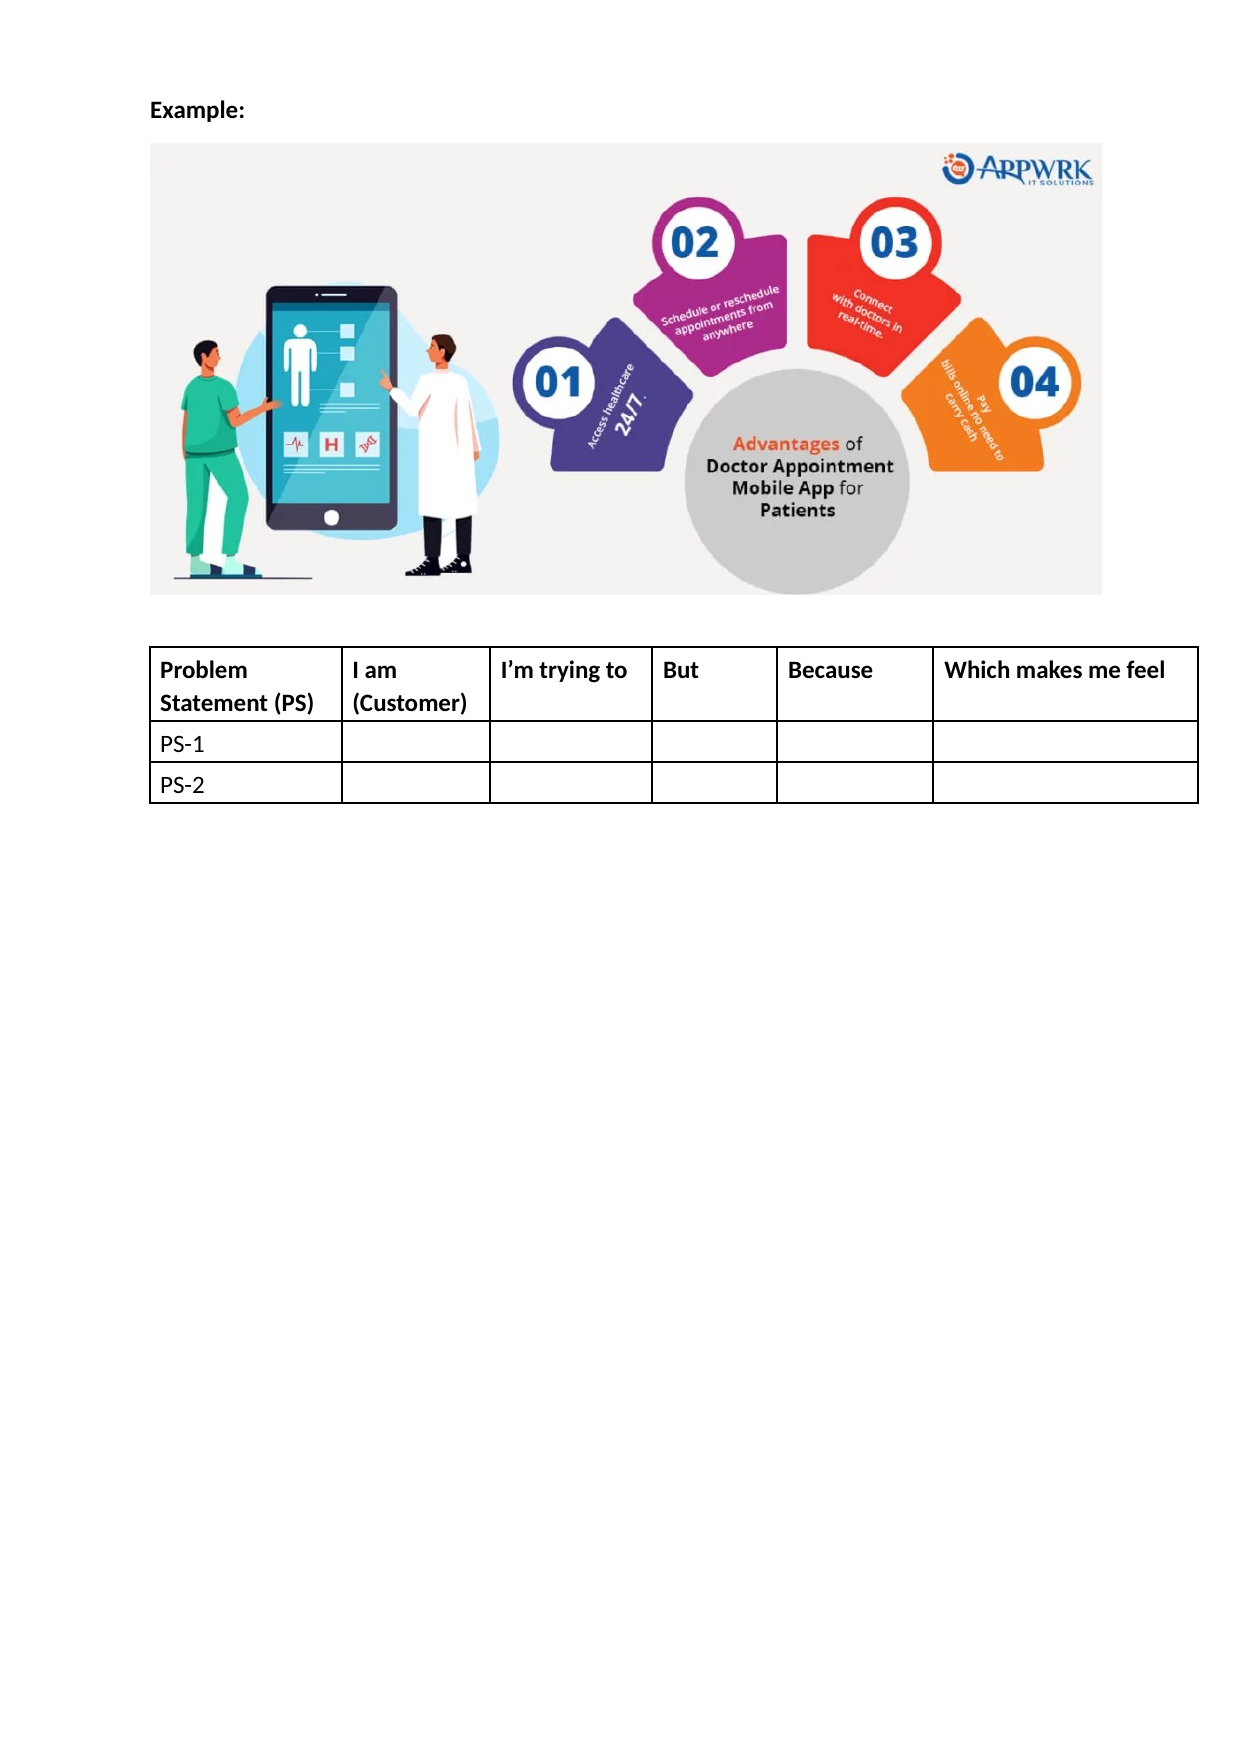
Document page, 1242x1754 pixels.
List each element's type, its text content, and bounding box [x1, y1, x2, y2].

table_cell [934, 722, 1197, 761]
table_cell [653, 763, 776, 802]
table_header I’m trying to [491, 648, 651, 720]
table_cell [653, 722, 776, 761]
picture [150, 143, 1103, 595]
table_header Which makes me feel [934, 648, 1197, 720]
table_header I am (Customer) [343, 648, 489, 720]
table_cell [491, 763, 651, 802]
text Example: [150, 94, 969, 143]
table_cell [343, 763, 489, 802]
table_cell [778, 763, 932, 802]
table_cell [778, 722, 932, 761]
table_header Because [778, 648, 932, 720]
table_cell PS-1 [151, 722, 341, 761]
table_header Problem Statement (PS) [151, 648, 341, 720]
table_header But [653, 648, 776, 720]
table_cell [491, 722, 651, 761]
table_cell [343, 722, 489, 761]
table_cell [934, 763, 1197, 802]
table_cell PS-2 [151, 763, 341, 802]
